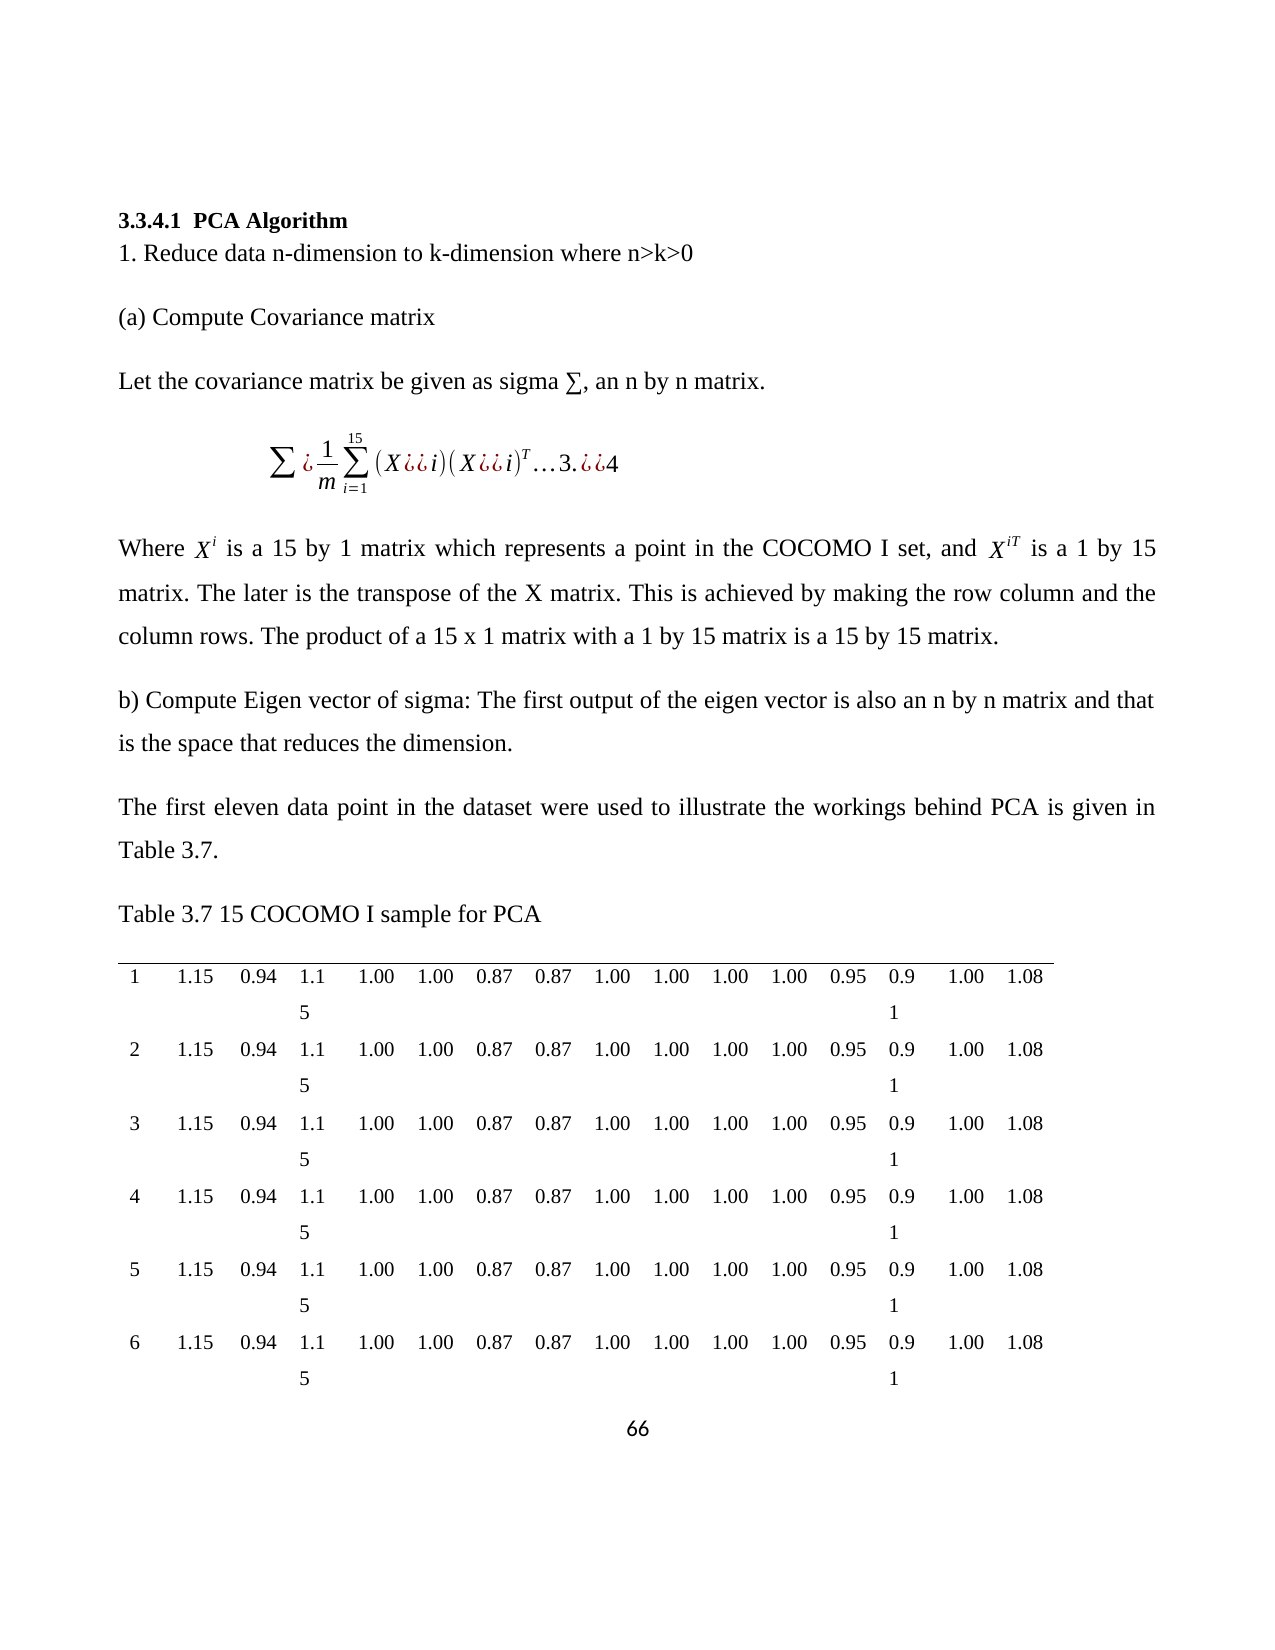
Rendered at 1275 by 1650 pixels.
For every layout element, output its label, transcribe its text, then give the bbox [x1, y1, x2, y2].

text The first eleven data point in the dataset were used to illustrate the workings behind PCA is given in Table 3.7. [118, 792, 1157, 864]
table_cell 1.15 [166, 1184, 229, 1257]
table_cell 0.94 [229, 1037, 288, 1110]
table_cell 0.87 [465, 1257, 524, 1330]
table_cell 0.91 [878, 1110, 936, 1184]
table_header 1.00 [583, 964, 642, 1037]
table_cell 1.00 [347, 1037, 406, 1110]
table_cell 0.87 [524, 1037, 583, 1110]
table_header 1.00 [760, 964, 818, 1037]
table_cell 2 [118, 1037, 166, 1110]
table_cell 1.00 [642, 1184, 701, 1257]
table_cell 1.00 [406, 1184, 465, 1257]
text 4 [118, 430, 1157, 497]
table_cell 1.00 [583, 1037, 642, 1110]
table_header 0.95 [819, 964, 877, 1037]
table_cell 0.87 [524, 1257, 583, 1330]
table_cell 0.91 [878, 1330, 936, 1403]
table_cell 1.08 [995, 1110, 1054, 1184]
table_cell 1.15 [166, 1257, 229, 1330]
table_cell 0.95 [819, 1184, 877, 1257]
table_cell 1.00 [347, 1184, 406, 1257]
table_cell 1.00 [406, 1110, 465, 1184]
table_cell 3 [118, 1110, 166, 1184]
table_cell 1.00 [583, 1257, 642, 1330]
text 1. Reduce data n-dimension to k-dimension where n>k>0 [118, 238, 1157, 267]
table_cell 1.00 [936, 1257, 995, 1330]
table_cell 1.00 [936, 1184, 995, 1257]
text b) Compute Eigen vector of sigma: The first output of the eigen vector is also an n by n matrix and that is the space that reduces the dimension. [118, 685, 1157, 757]
table_cell 1.00 [701, 1330, 759, 1403]
table_cell 1.00 [642, 1257, 701, 1330]
table_cell 0.91 [878, 1037, 936, 1110]
table_cell 1.00 [760, 1110, 818, 1184]
text Let the covariance matrix be given as sigma ∑, an n by n matrix. [118, 366, 1157, 394]
subtitle 3.3.4.1 PCA Algorithm [118, 208, 1157, 234]
table_cell 1.00 [406, 1257, 465, 1330]
table_cell 6 [118, 1330, 166, 1403]
table_cell 1.08 [995, 1184, 1054, 1257]
table_cell 1.00 [347, 1257, 406, 1330]
table_cell 1.00 [347, 1330, 406, 1403]
table_cell 0.94 [229, 1257, 288, 1330]
table_cell 4 [118, 1184, 166, 1257]
table_cell 0.87 [524, 1110, 583, 1184]
table_cell 1.00 [760, 1184, 818, 1257]
table_header 1.00 [347, 964, 406, 1037]
table_cell 1.00 [583, 1330, 642, 1403]
table_header 1 [118, 964, 166, 1037]
table_cell 1.15 [288, 1184, 347, 1257]
table_header 1.00 [642, 964, 701, 1037]
table_cell 1.00 [936, 1330, 995, 1403]
table_cell 5 [118, 1257, 166, 1330]
table_cell 1.00 [642, 1330, 701, 1403]
table_cell 0.87 [465, 1330, 524, 1403]
table_cell 0.94 [229, 1330, 288, 1403]
table_header 1.00 [936, 964, 995, 1037]
text (a) Compute Covariance matrix [118, 302, 1157, 331]
table_cell 0.95 [819, 1330, 877, 1403]
table_cell 1.00 [701, 1110, 759, 1184]
text Table 3.7 15 COCOMO I sample for PCA [118, 899, 1157, 928]
table_cell 1.00 [406, 1037, 465, 1110]
table_cell 1.00 [701, 1037, 759, 1110]
table_cell 0.87 [465, 1184, 524, 1257]
table_header 0.87 [524, 964, 583, 1037]
table_header 1.15 [166, 964, 229, 1037]
table_cell 1.08 [995, 1330, 1054, 1403]
table_cell 1.15 [166, 1110, 229, 1184]
table_cell 1.15 [166, 1330, 229, 1403]
table_cell 1.00 [583, 1110, 642, 1184]
table_cell 1.00 [406, 1330, 465, 1403]
table_cell 1.00 [347, 1110, 406, 1184]
table_cell 1.00 [760, 1037, 818, 1110]
table_cell 0.87 [465, 1037, 524, 1110]
table_cell 1.15 [288, 1330, 347, 1403]
table_cell 1.15 [166, 1037, 229, 1110]
table_cell 1.00 [760, 1330, 818, 1403]
table_cell 1.15 [288, 1257, 347, 1330]
table_cell 1.15 [288, 1110, 347, 1184]
table_cell 1.00 [701, 1257, 759, 1330]
table_cell 1.00 [760, 1257, 818, 1330]
table_cell 1.08 [995, 1037, 1054, 1110]
table_header 1.00 [406, 964, 465, 1037]
table_cell 0.87 [465, 1110, 524, 1184]
table_header 1.08 [995, 964, 1054, 1037]
table_cell 0.95 [819, 1037, 877, 1110]
table_header 1.00 [701, 964, 759, 1037]
table_header 0.94 [229, 964, 288, 1037]
table_cell 1.00 [701, 1184, 759, 1257]
table_cell 1.00 [936, 1037, 995, 1110]
table_cell 1.08 [995, 1257, 1054, 1330]
table_cell 1.00 [583, 1184, 642, 1257]
table_cell 0.87 [524, 1184, 583, 1257]
text Where is a 15 by 1 matrix which represents a point in the COCOMO I set, and is a 1 by 15 matrix. The later is the transpose of the X matrix. This is achieved by making the row column and the column rows. The product of a 15 x 1 matrix with a 1 by 15 matrix is a 15 by 15 matrix. [118, 532, 1157, 649]
table_cell 1.00 [936, 1110, 995, 1184]
table_cell 0.94 [229, 1184, 288, 1257]
table_cell 0.95 [819, 1257, 877, 1330]
table_cell 0.94 [229, 1110, 288, 1184]
table_header 0.91 [878, 964, 936, 1037]
table_header 0.87 [465, 964, 524, 1037]
table_cell 1.00 [642, 1110, 701, 1184]
table_cell 0.95 [819, 1110, 877, 1184]
table_cell 1.15 [288, 1037, 347, 1110]
table_cell 1.00 [642, 1037, 701, 1110]
table_cell 0.87 [524, 1330, 583, 1403]
table_cell 0.91 [878, 1257, 936, 1330]
table_header 1.15 [288, 964, 347, 1037]
table_cell 0.91 [878, 1184, 936, 1257]
